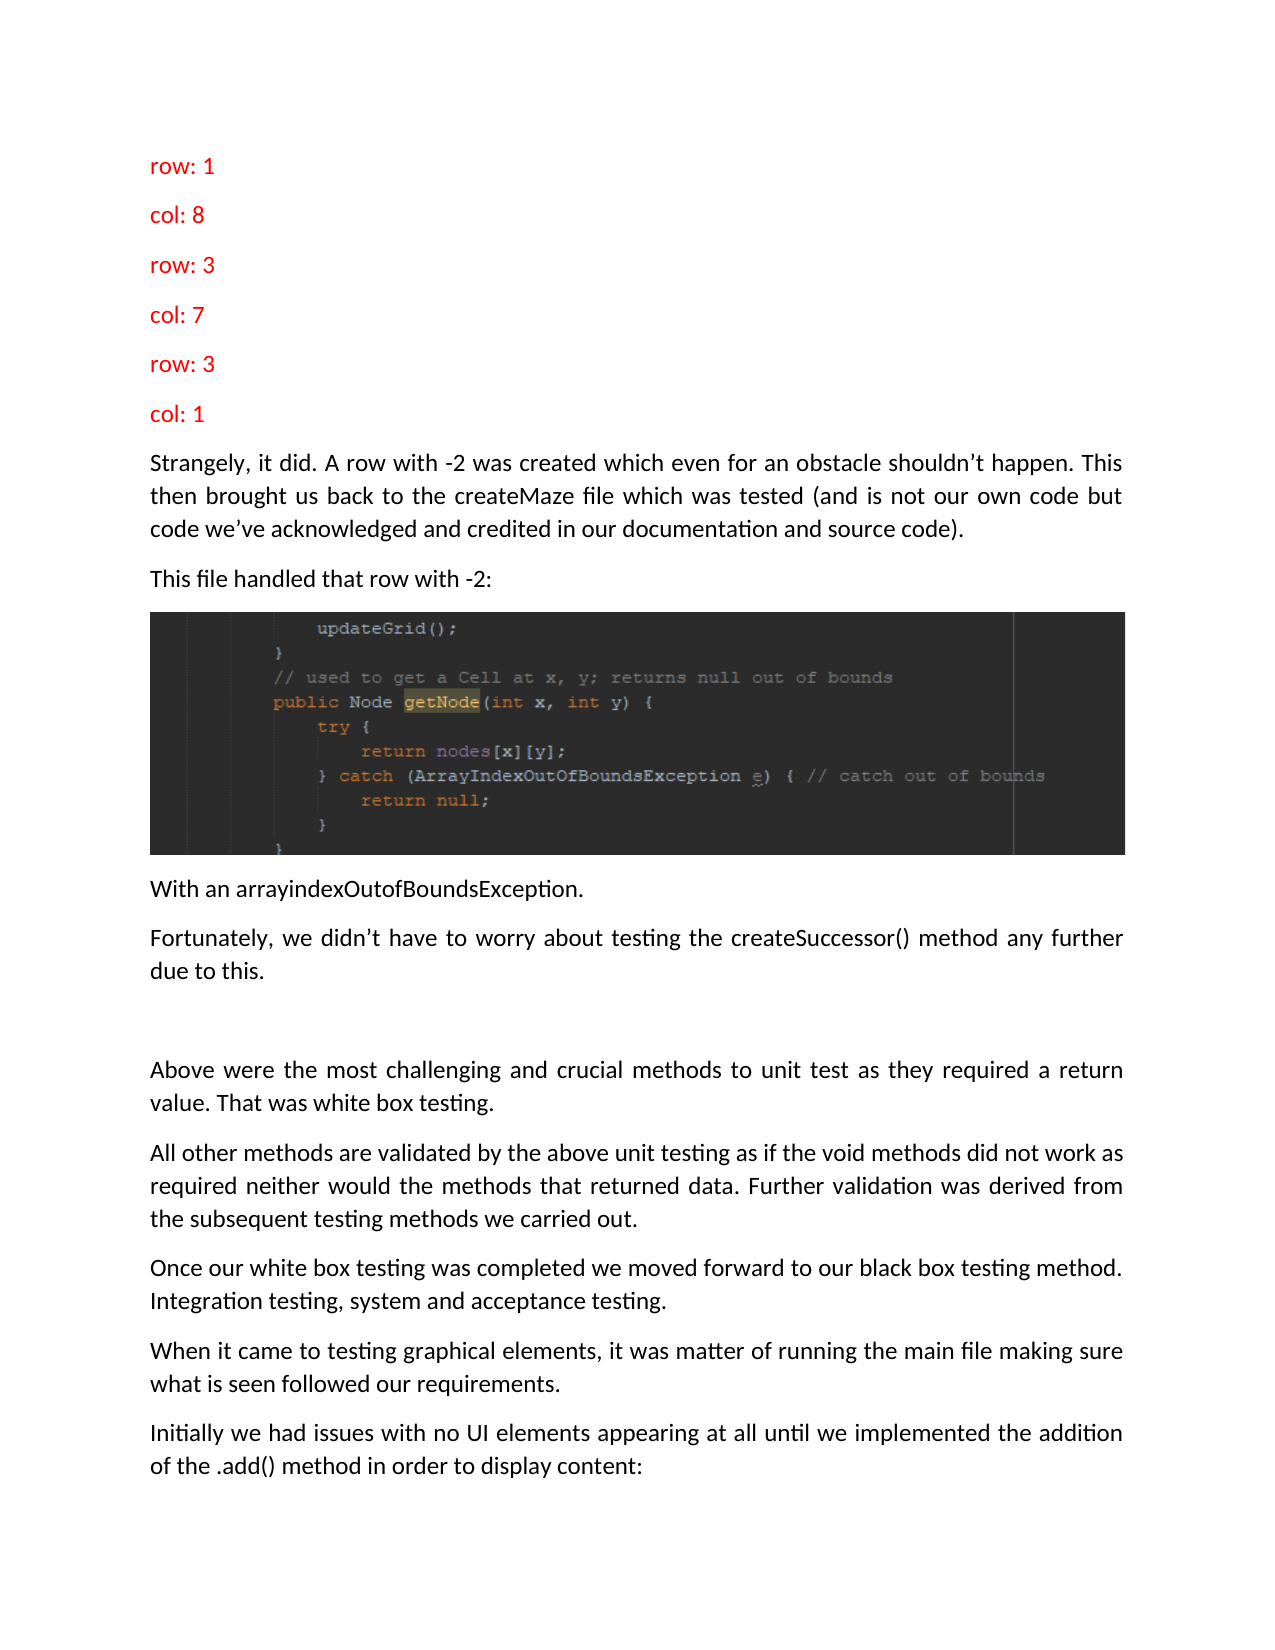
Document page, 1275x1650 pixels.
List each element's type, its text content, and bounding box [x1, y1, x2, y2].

text With an arrayindexOutofBoundsException. [150, 873, 1125, 903]
text row: 3 [150, 348, 1125, 379]
text When it came to testing graphical elements, it was matter of running the main file making sure what is seen followed our requirements. [150, 1335, 1125, 1398]
text Above were the most challenging and crucial methods to unit test as they required a return value. That was white box testing. [150, 1055, 1125, 1118]
text row: 1 [150, 150, 1125, 181]
text All other methods are validated by the above unit testing as if the void methods did not work as required neither would the methods that returned data. Further validation was derived from the subsequent testing methods we carried out. [150, 1137, 1125, 1233]
text col: 1 [150, 398, 1125, 428]
text col: 7 [150, 299, 1125, 329]
text This file handled that row with -2: [150, 563, 1125, 593]
text row: 3 [150, 249, 1125, 280]
text Strangely, it did. A row with -2 was created which even for an obstacle shouldn’t happen. This then brought us back to the createMaze file which was tested (and is not our own code but code we’ve acknowledged and credited in our documentation and source code). [150, 447, 1125, 544]
text col: 8 [150, 199, 1125, 230]
picture [150, 612, 1125, 855]
text Fortunately, we didn’t have to worry about testing the createSuccessor() method any further due to this. [150, 923, 1125, 986]
text Initially we had issues with no UI elements appearing at all until we implemented the addition of the .add() method in order to display content: [150, 1418, 1125, 1481]
text Once our white box testing was completed we moved forward to our black box testing method. Integration testing, system and acceptance testing. [150, 1253, 1125, 1316]
